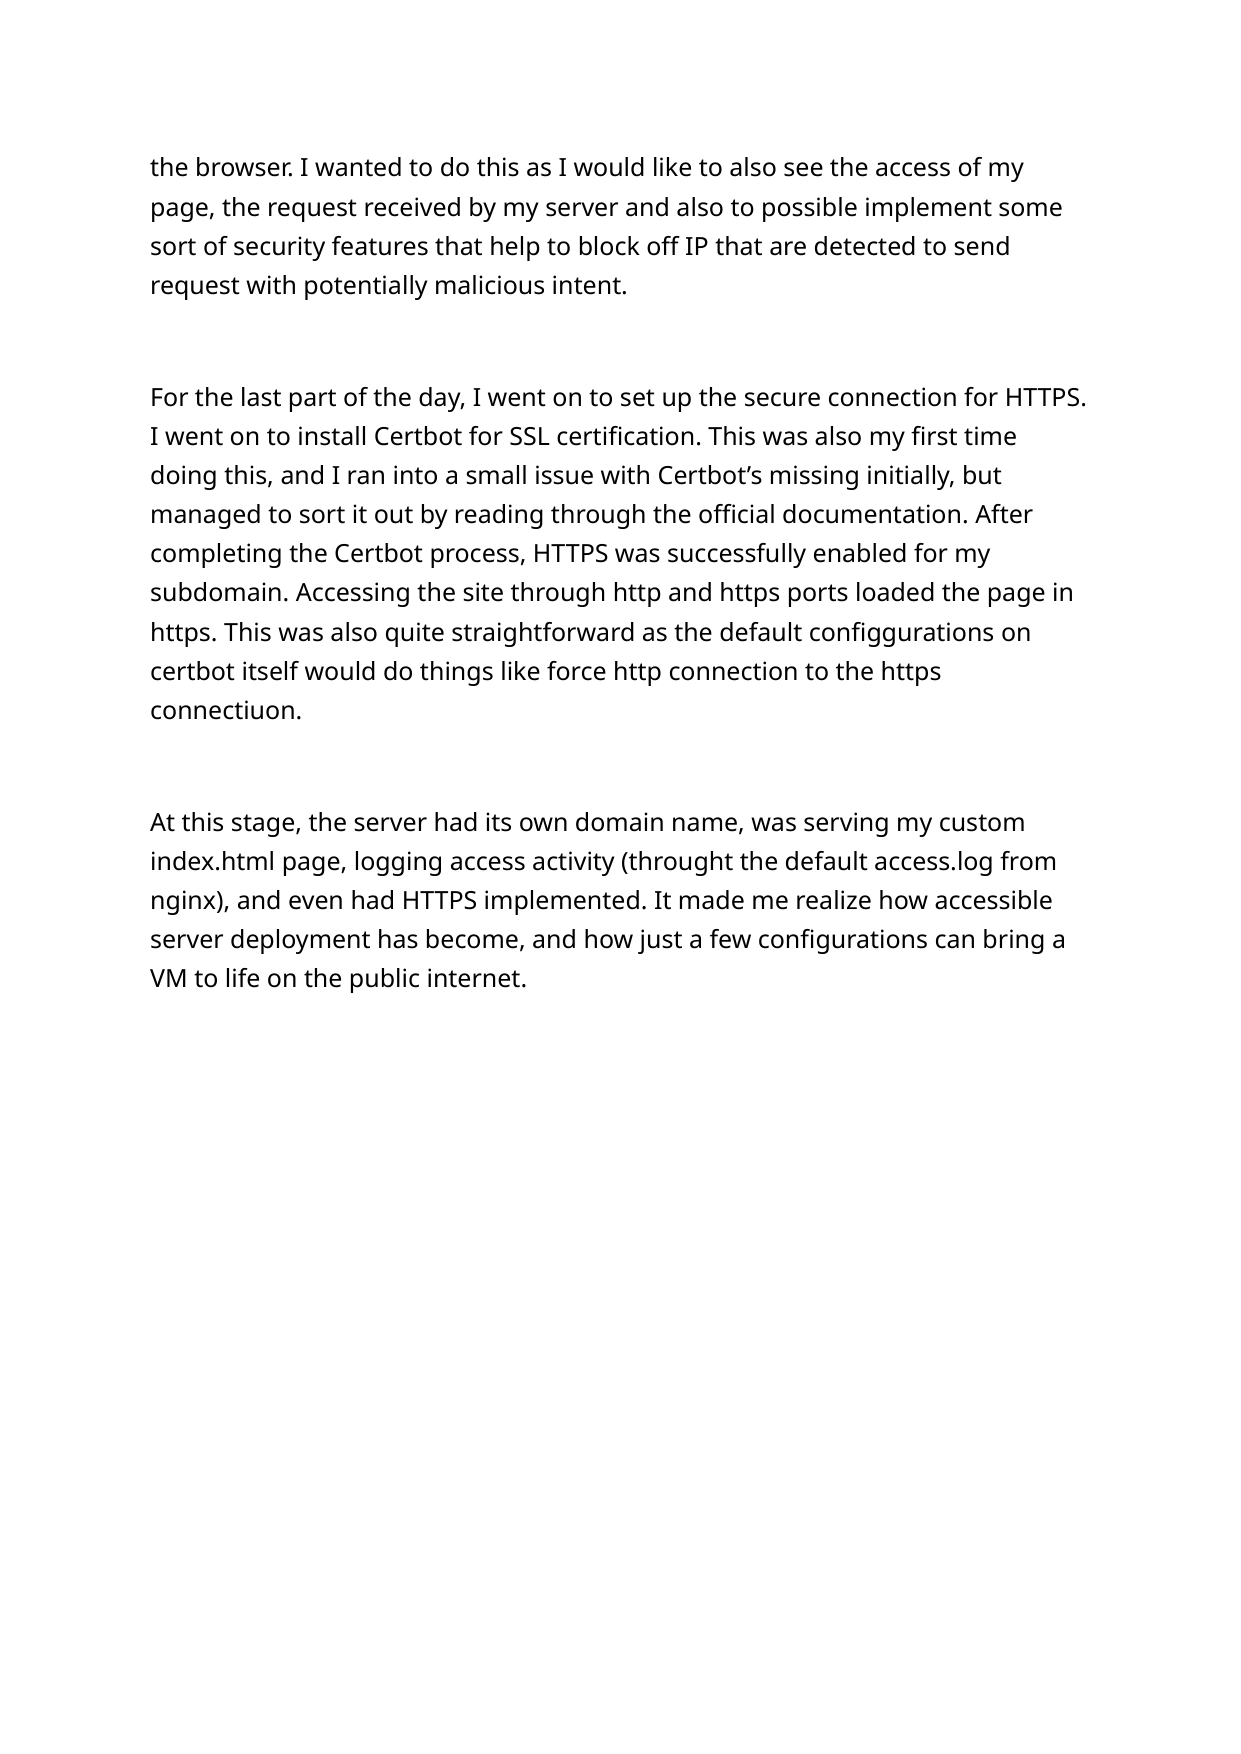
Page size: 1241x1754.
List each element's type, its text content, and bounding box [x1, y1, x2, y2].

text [150, 150, 1090, 302]
text For the last part of the day, I went on to set up the secure connection for HTTPS. I went on to install Certbot for SSL certification. This was also my first time doing this, and I ran into a small issue with Certbot’s missing initially, but managed to sort it out by reading through the official documentation. After completing the Certbot process, HTTPS was successfully enabled for my subdomain. Accessing the site through http and https ports loaded the page in https. This was also quite straightforward as the default configgurations on certbot itself would do things like force http connection to the https connectiuon. [150, 379, 1090, 727]
text At this stage, the server had its own domain name, was serving my custom index.html page, logging access activity (throught the default access.log from nginx), and even had HTTPS implemented. It made me realize how accessible server deployment has become, and how just a few configurations can bring a VM to life on the public internet. [150, 804, 1090, 995]
